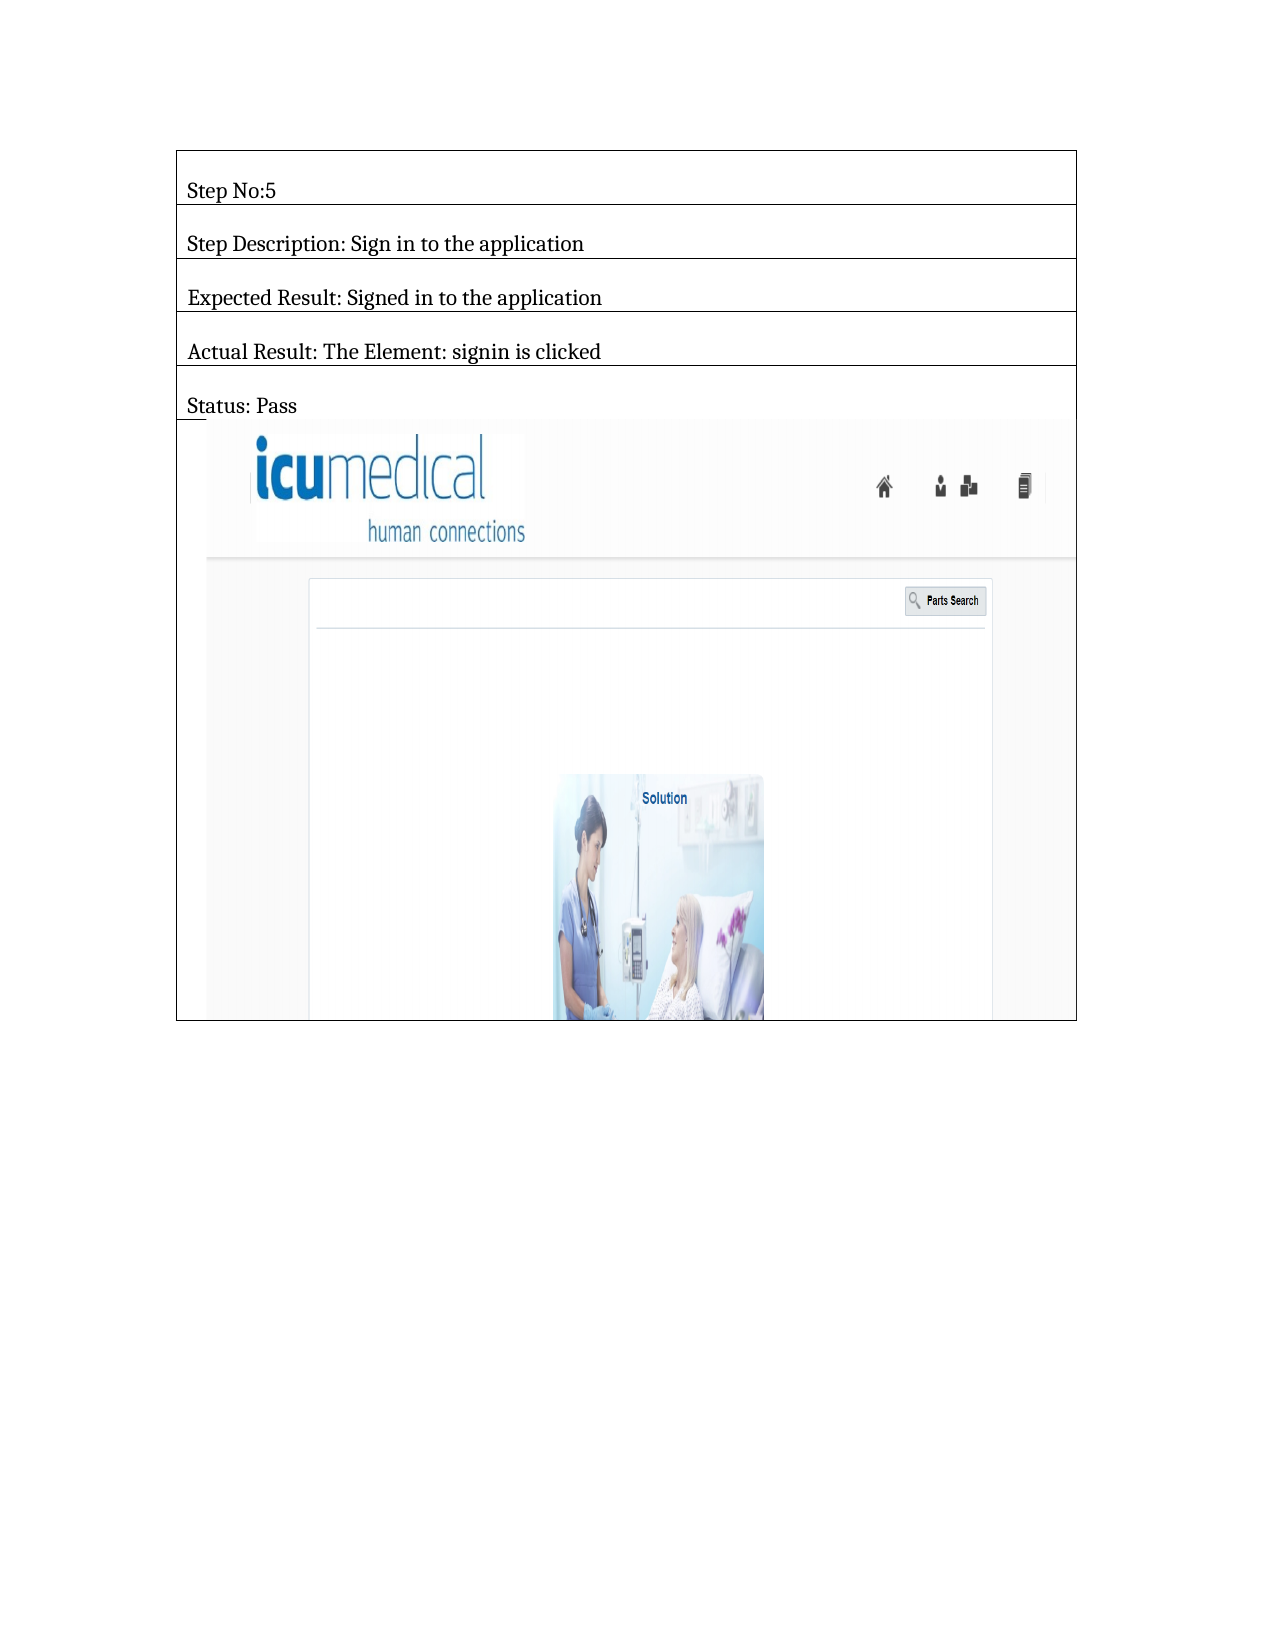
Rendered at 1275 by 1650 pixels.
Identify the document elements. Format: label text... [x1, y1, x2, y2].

table_cell Actual Result: The Element: signin is clicked [177, 312, 1076, 365]
table_cell [177, 420, 206, 1020]
table_cell Status: Pass [177, 366, 1076, 419]
picture [206, 419, 1077, 1020]
table_cell Expected Result: Signed in to the application [177, 259, 1076, 311]
table_header Step No:5 [177, 151, 1076, 204]
table_cell Step Description: Sign in to the application [177, 205, 1076, 257]
